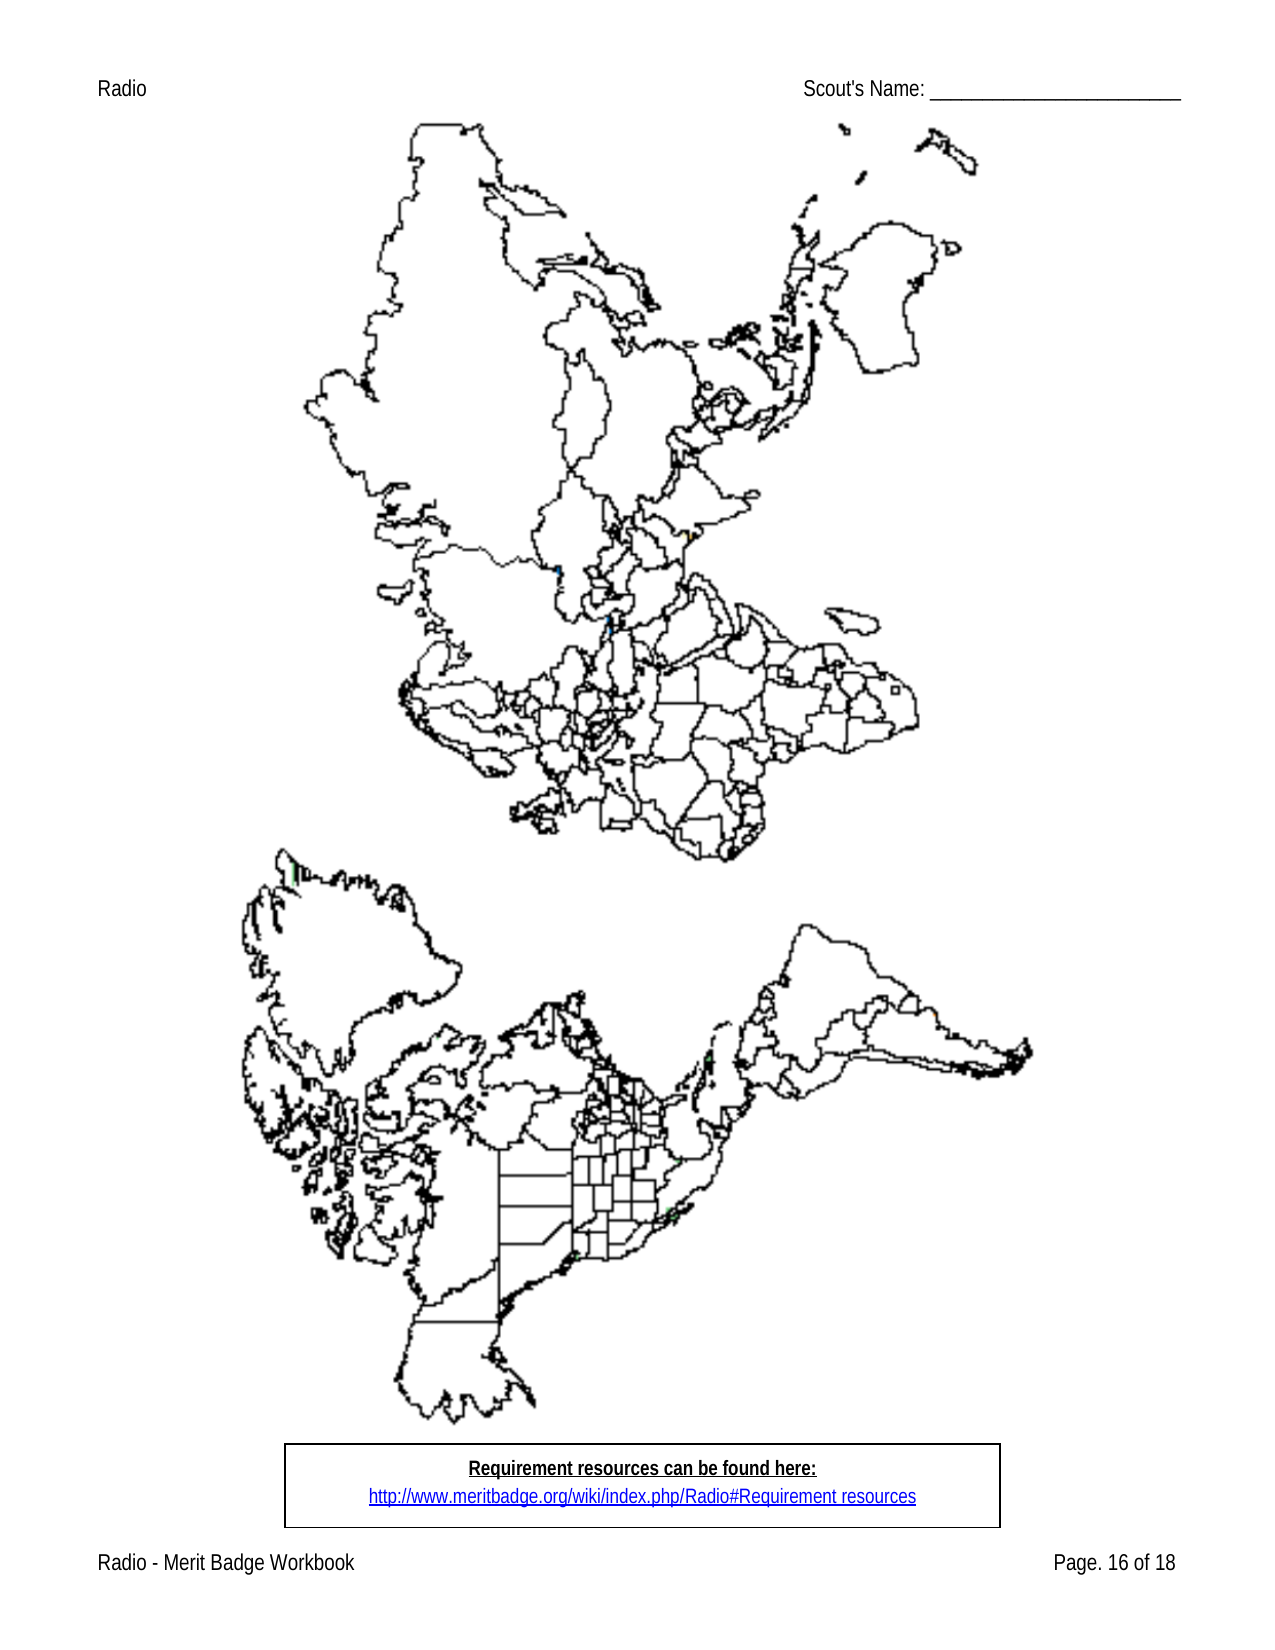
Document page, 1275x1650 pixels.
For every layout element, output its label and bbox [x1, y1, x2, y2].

picture [239, 118, 1039, 1428]
